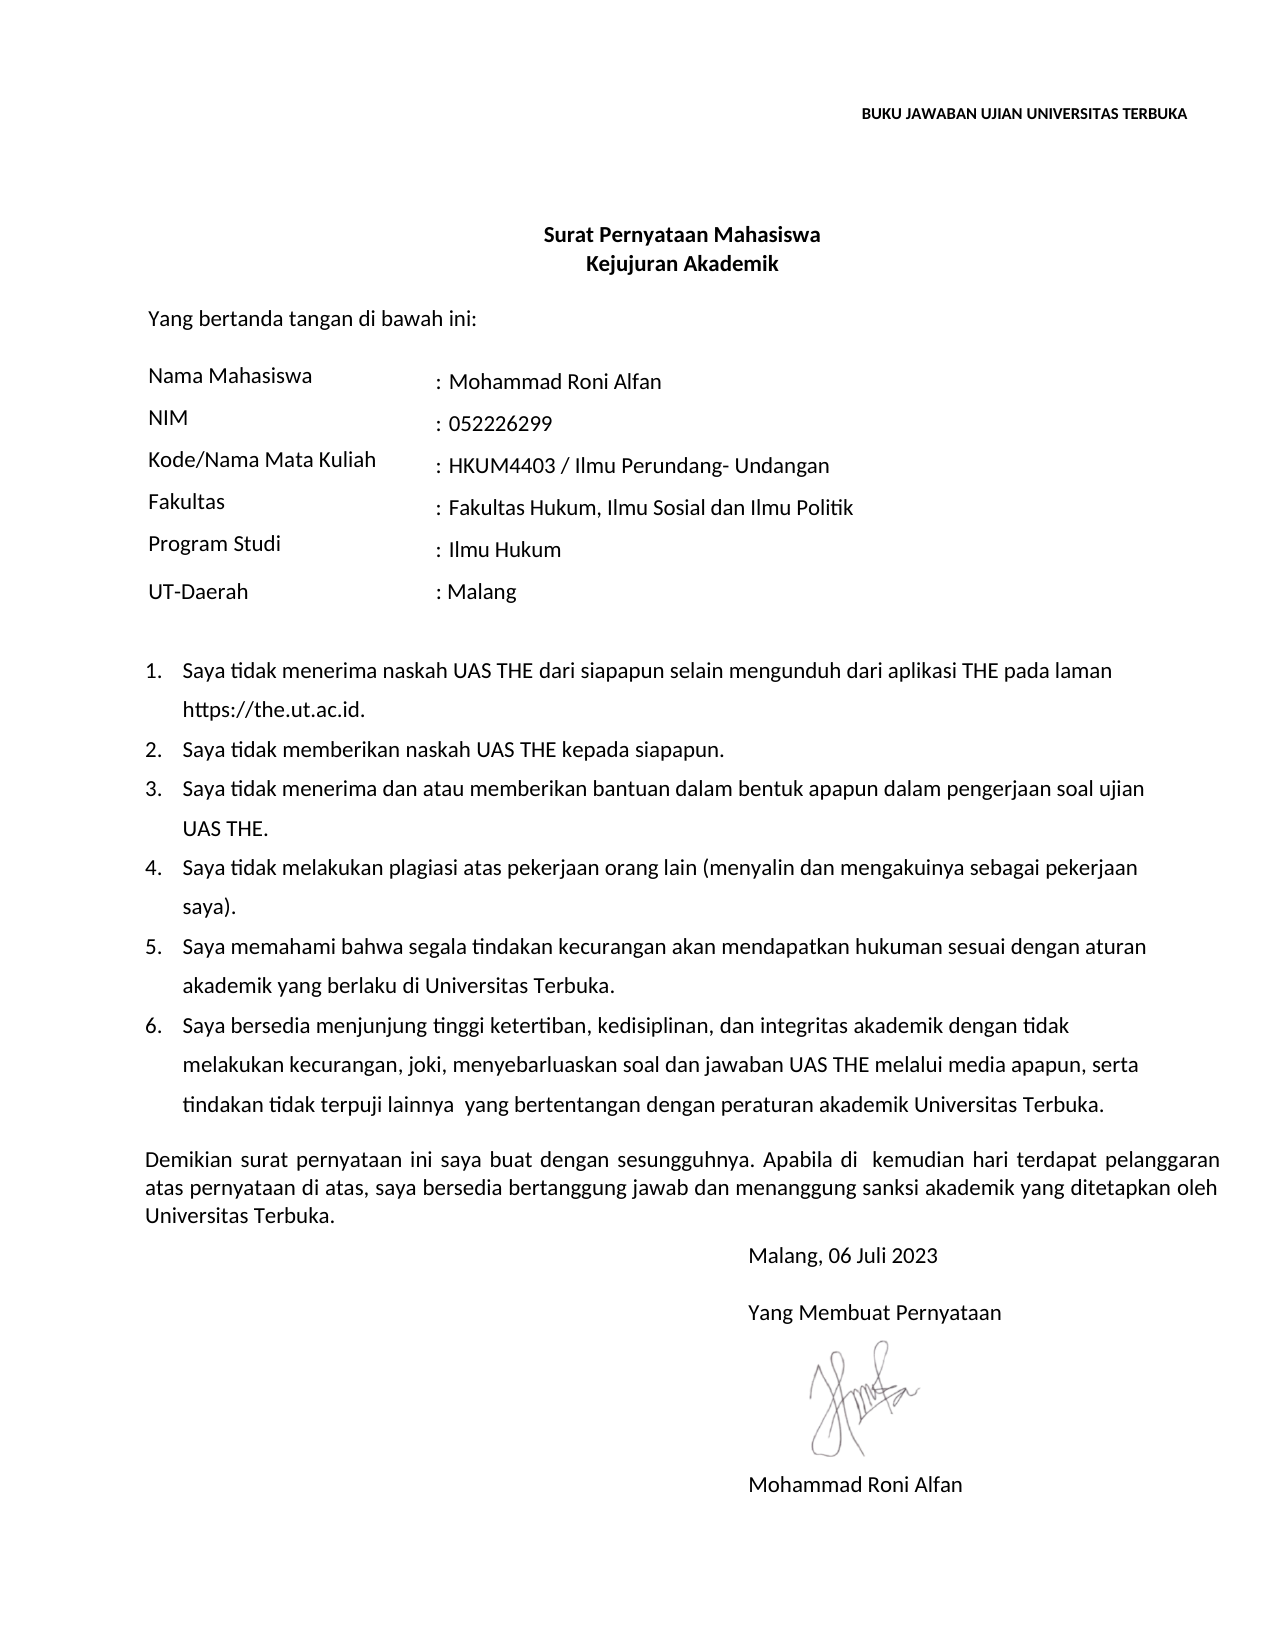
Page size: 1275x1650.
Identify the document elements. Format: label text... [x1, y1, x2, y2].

list Saya tidak menerima naskah UAS THE dari siapapun selain mengunduh dari aplikasi THE pada laman https://the.ut.ac.id. [145, 656, 1119, 723]
text Kode/Nama Mata Kuliah Fakultas [148, 445, 378, 515]
list Saya bersedia menjunjung tinggi ketertiban, kedisiplinan, dan integritas akademik dengan tidak melakukan kecurangan, joki, menyebarluaskan soal dan jawaban UAS THE melalui media apapun, serta tindakan tidak terpuji lainnya yang bertentangan dengan peraturan akademik Universitas Terbuka. [145, 1011, 1152, 1118]
text Demikian surat pernyataan ini saya buat dengan sesungguhnya. Apabila di kemudian hari terdapat pelanggaran atas pernyataan di atas, saya bersedia bertanggung jawab dan menanggung sanksi akademik yang ditetapkan oleh Universitas Terbuka. [145, 1146, 1220, 1229]
list Saya memahami bahwa segala tindakan kecurangan akan mendapatkan hukuman sesuai dengan aturan akademik yang berlaku di Universitas Terbuka. [145, 932, 1149, 999]
picture [794, 1325, 925, 1468]
text : HKUM4403 / Ilmu Perundang- Undangan [435, 451, 1231, 479]
subtitle Surat Pernyataan Mahasiswa Kejujuran Akademik [543, 220, 821, 277]
list Saya tidak memberikan naskah UAS THE kepada siapapun. [145, 735, 1231, 763]
list Saya tidak menerima dan atau memberikan bantuan dalam bentuk apapun dalam pengerjaan soal ujian UAS THE. [145, 774, 1147, 842]
text Nama Mahasiswa NIM [148, 361, 314, 431]
text : Ilmu Hukum [435, 535, 1231, 563]
text : 052226299 [435, 409, 1231, 437]
text Yang Membuat Pernyataan [748, 1298, 1231, 1326]
text : Mohammad Roni Alfan [435, 367, 1231, 395]
list Saya tidak melakukan plagiasi atas pekerjaan orang lain (menyalin dan mengakuinya sebagai pekerjaan saya). [145, 853, 1140, 920]
text UT-Daerah : Malang [148, 577, 1231, 605]
text Program Studi [148, 529, 381, 557]
text BUKU JAWABAN UJIAN UNIVERSITAS TERBUKA [862, 103, 1231, 124]
text Yang bertanda tangan di bawah ini: [148, 304, 1231, 332]
text : Fakultas Hukum, Ilmu Sosial dan Ilmu Politik [435, 493, 1231, 521]
text Mohammad Roni Alfan [748, 1470, 1231, 1498]
text Malang, 06 Juli 2023 [748, 1241, 1231, 1269]
